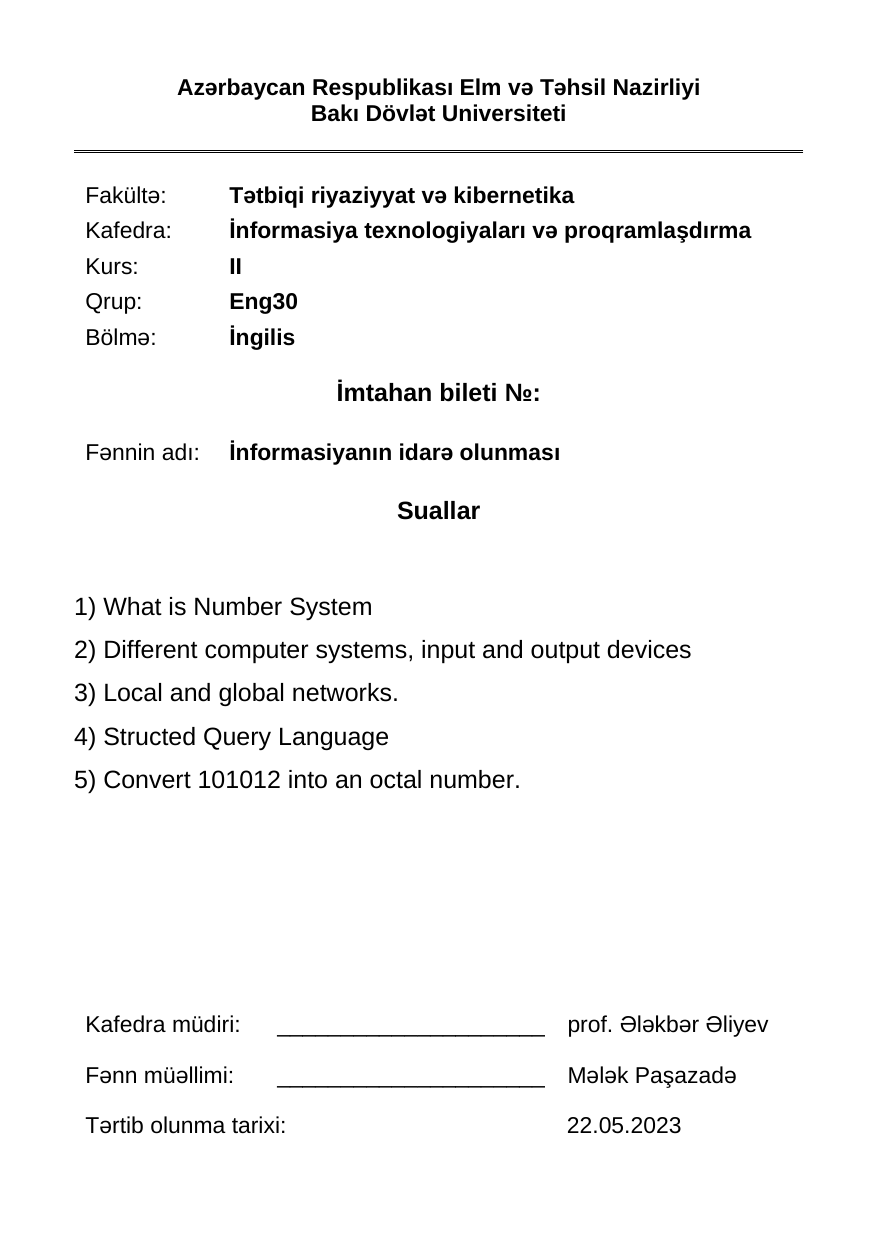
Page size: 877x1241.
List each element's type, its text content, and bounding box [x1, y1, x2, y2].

text 1) What is Number System [74, 592, 803, 621]
text 4) Structed Query Language [74, 722, 803, 750]
text 3) Local and global networks. [74, 678, 803, 707]
text 5) Convert 101012 into an octal number. [74, 765, 803, 793]
text 2) Different computer systems, input and output devices [74, 635, 803, 664]
